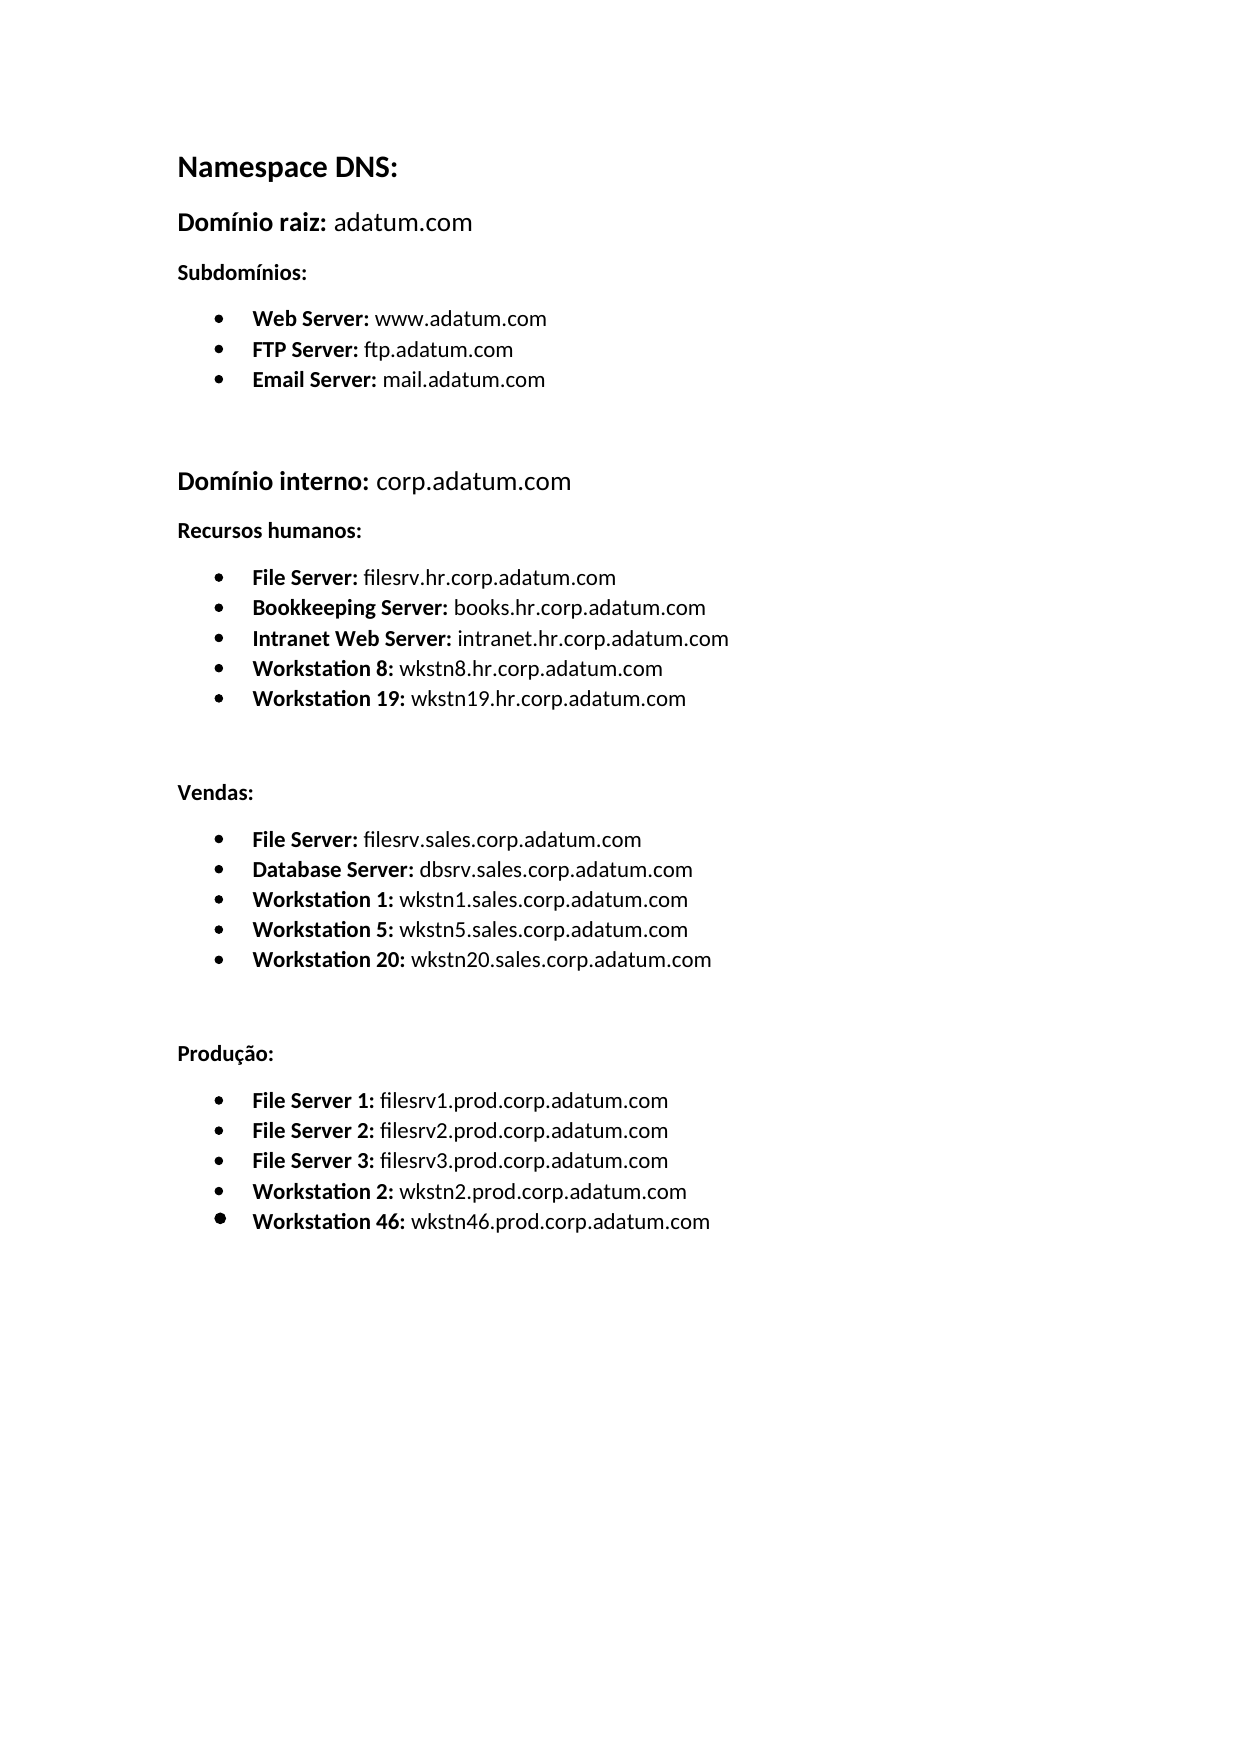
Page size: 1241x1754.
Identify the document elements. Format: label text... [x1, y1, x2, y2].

list Workstation 8: wkstn8.hr.corp.adatum.com [215, 654, 1063, 682]
list FTP Server: ftp.adatum.com [215, 335, 1063, 363]
list Database Server: dbsrv.sales.corp.adatum.com [215, 855, 1063, 883]
text Subdomínios: [177, 258, 1063, 286]
text Produção: [177, 1039, 1063, 1067]
text Vendas: [177, 778, 1063, 806]
text Namespace DNS: [177, 148, 1063, 186]
text Recursos humanos: [177, 516, 1063, 544]
text Domínio interno: corp.adatum.com [177, 464, 1063, 497]
list Workstation 1: wkstn1.sales.corp.adatum.com [215, 885, 1063, 913]
list File Server: filesrv.sales.corp.adatum.com [215, 825, 1063, 853]
list File Server: filesrv.hr.corp.adatum.com [215, 563, 1063, 591]
list File Server 2: filesrv2.prod.corp.adatum.com [215, 1116, 1063, 1144]
list Web Server: www.adatum.com [215, 304, 1063, 333]
list Email Server: mail.adatum.com [215, 365, 1063, 393]
list Intranet Web Server: intranet.hr.corp.adatum.com [215, 624, 1063, 652]
list Workstation 5: wkstn5.sales.corp.adatum.com [215, 915, 1063, 943]
list Workstation 2: wkstn2.prod.corp.adatum.com [215, 1177, 1063, 1205]
list Workstation 19: wkstn19.hr.corp.adatum.com [215, 684, 1063, 712]
list Workstation 20: wkstn20.sales.corp.adatum.com [215, 946, 1063, 974]
text Domínio raiz: adatum.com [177, 205, 1063, 238]
list File Server 3: filesrv3.prod.corp.adatum.com [215, 1147, 1063, 1175]
list File Server 1: filesrv1.prod.corp.adatum.com [215, 1086, 1063, 1114]
list Bookkeeping Server: books.hr.corp.adatum.com [215, 593, 1063, 622]
list Workstation 46: wkstn46.prod.corp.adatum.com [215, 1207, 1063, 1236]
